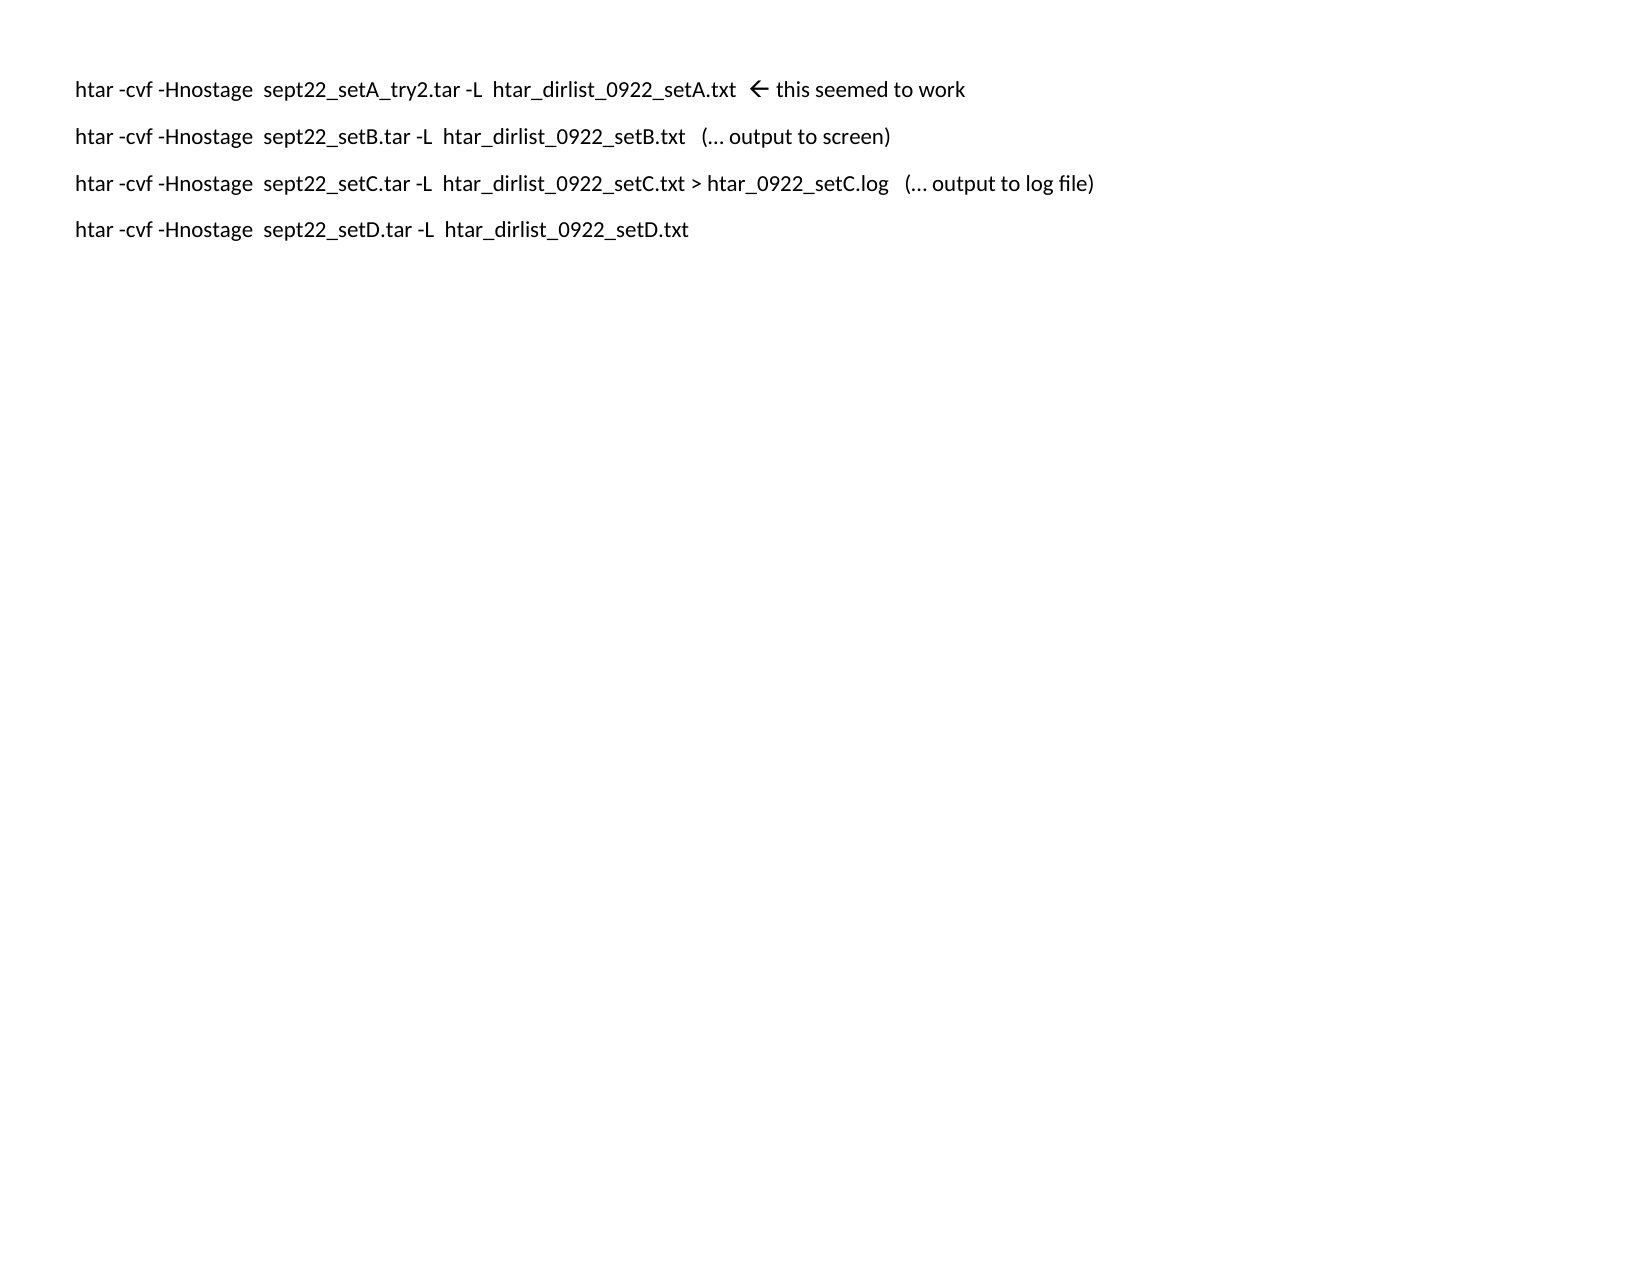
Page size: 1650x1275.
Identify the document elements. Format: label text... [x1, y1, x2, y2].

text htar -cvf -Hnostage sept22_setA_try2.tar -L htar_dirlist_0922_setA.txt this seemed to work [75, 75, 1575, 103]
text htar -cvf -Hnostage sept22_setD.tar -L htar_dirlist_0922_setD.txt [75, 216, 1575, 244]
text htar -cvf -Hnostage sept22_setC.tar -L htar_dirlist_0922_setC.txt > htar_0922_setC.log (… output to log file) [75, 169, 1575, 197]
text htar -cvf -Hnostage sept22_setB.tar -L htar_dirlist_0922_setB.txt (… output to screen) [75, 122, 1575, 150]
